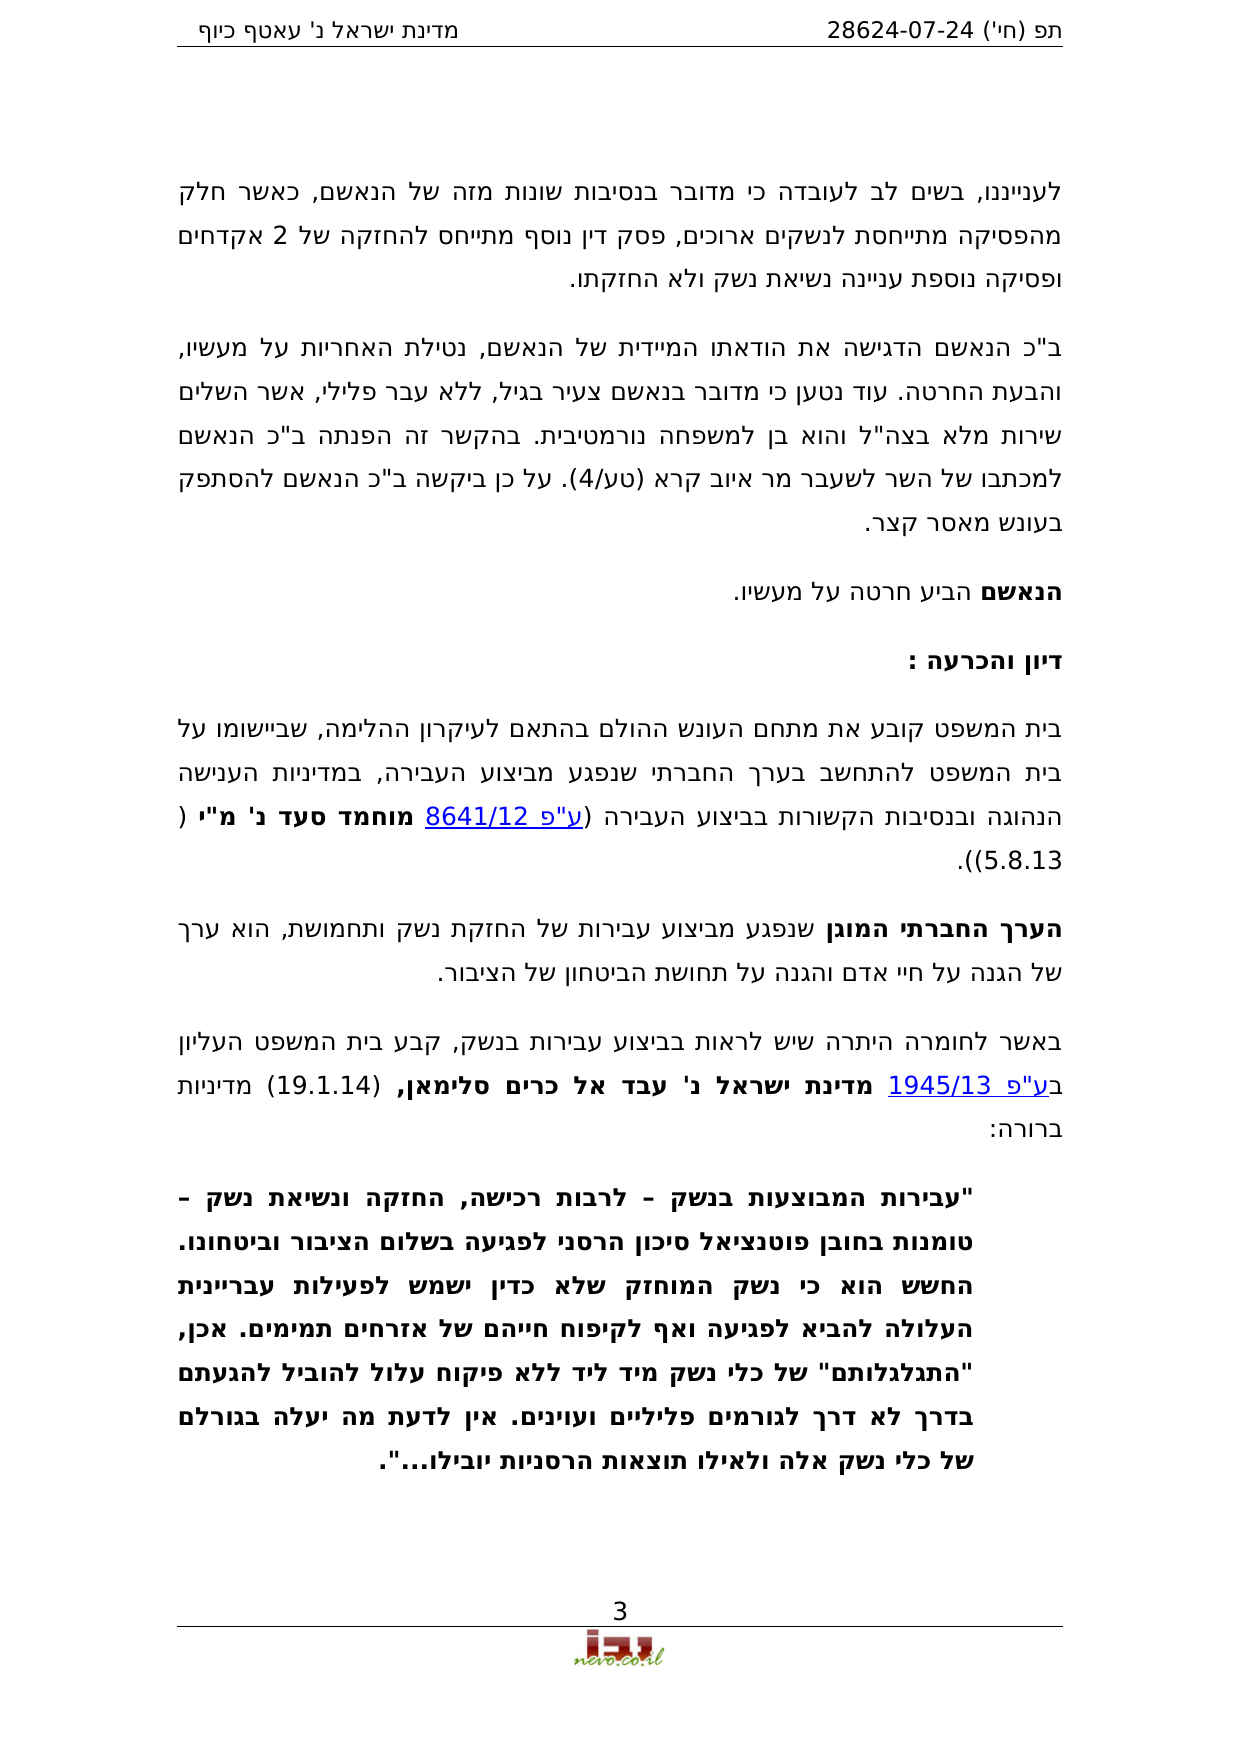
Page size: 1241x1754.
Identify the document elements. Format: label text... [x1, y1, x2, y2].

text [177, 177, 1063, 294]
text הערך החברתי המוגן שנפגע מביצוע עבירות של החזקת נשק ותחמושת, הוא ערך של הגנה על חיי אדם והגנה על תחושת הביטחון של הציבור. [177, 915, 1063, 988]
text בית המשפט קובע את מתחם העונש ההולם בהתאם לעיקרון ההלימה, שביישומו על בית המשפט להתחשב בערך החברתי שנפגע מביצוע העבירה, במדיניות הענישה הנהוגה ובנסיבות הקשורות בביצוע העבירה (ע"פ 8641/12 מוחמד סעד נ' מ"י (5.8.13)). [177, 715, 1063, 875]
text ב"כ הנאשם הדגישה את הודאתו המיידית של הנאשם, נטילת האחריות על מעשיו, והבעת החרטה. עוד נטען כי מדובר בנאשם צעיר בגיל, ללא עבר פלילי, אשר השלים שירות מלא בצה"ל והוא בן למשפחה נורמטיבית. בהקשר זה הפנתה ב"כ הנאשם למכתבו של השר לשעבר מר איוב קרא (טע/4). על כן ביקשה ב"כ הנאשם להסתפק בעונש מאסר קצר. [177, 333, 1063, 538]
text דיון והכרעה : [177, 646, 1063, 675]
picture [574, 1629, 666, 1667]
text באשר לחומרה היתרה שיש לראות בביצוע עבירות בנשק, קבע בית המשפט העליון בע"פ 1945/13 מדינת ישראל נ' עבד אל כרים סלימאן, (19.1.14) מדיניות ברורה: [177, 1027, 1063, 1144]
text הנאשם הביע חרטה על מעשיו. [177, 577, 1063, 606]
text "עבירות המבוצעות בנשק – לרבות רכישה, החזקה ונשיאת נשק – טומנות בחובן פוטנציאל סיכון הרסני לפגיעה בשלום הציבור וביטחונו. החשש הוא כי נשק המוחזק שלא כדין ישמש לפעילות עבריינית העלולה להביא לפגיעה ואף לקיפוח חייהם של אזרחים תמימים. אכן, "התגלגלותם" של כלי נשק מיד ליד ללא פיקוח עלול להוביל להגעתם בדרך לא דרך לגורמים פליליים ועוינים. אין לדעת מה יעלה בגורלם של כלי נשק אלה ולאילו תוצאות הרסניות יובילו...". [177, 1183, 974, 1475]
